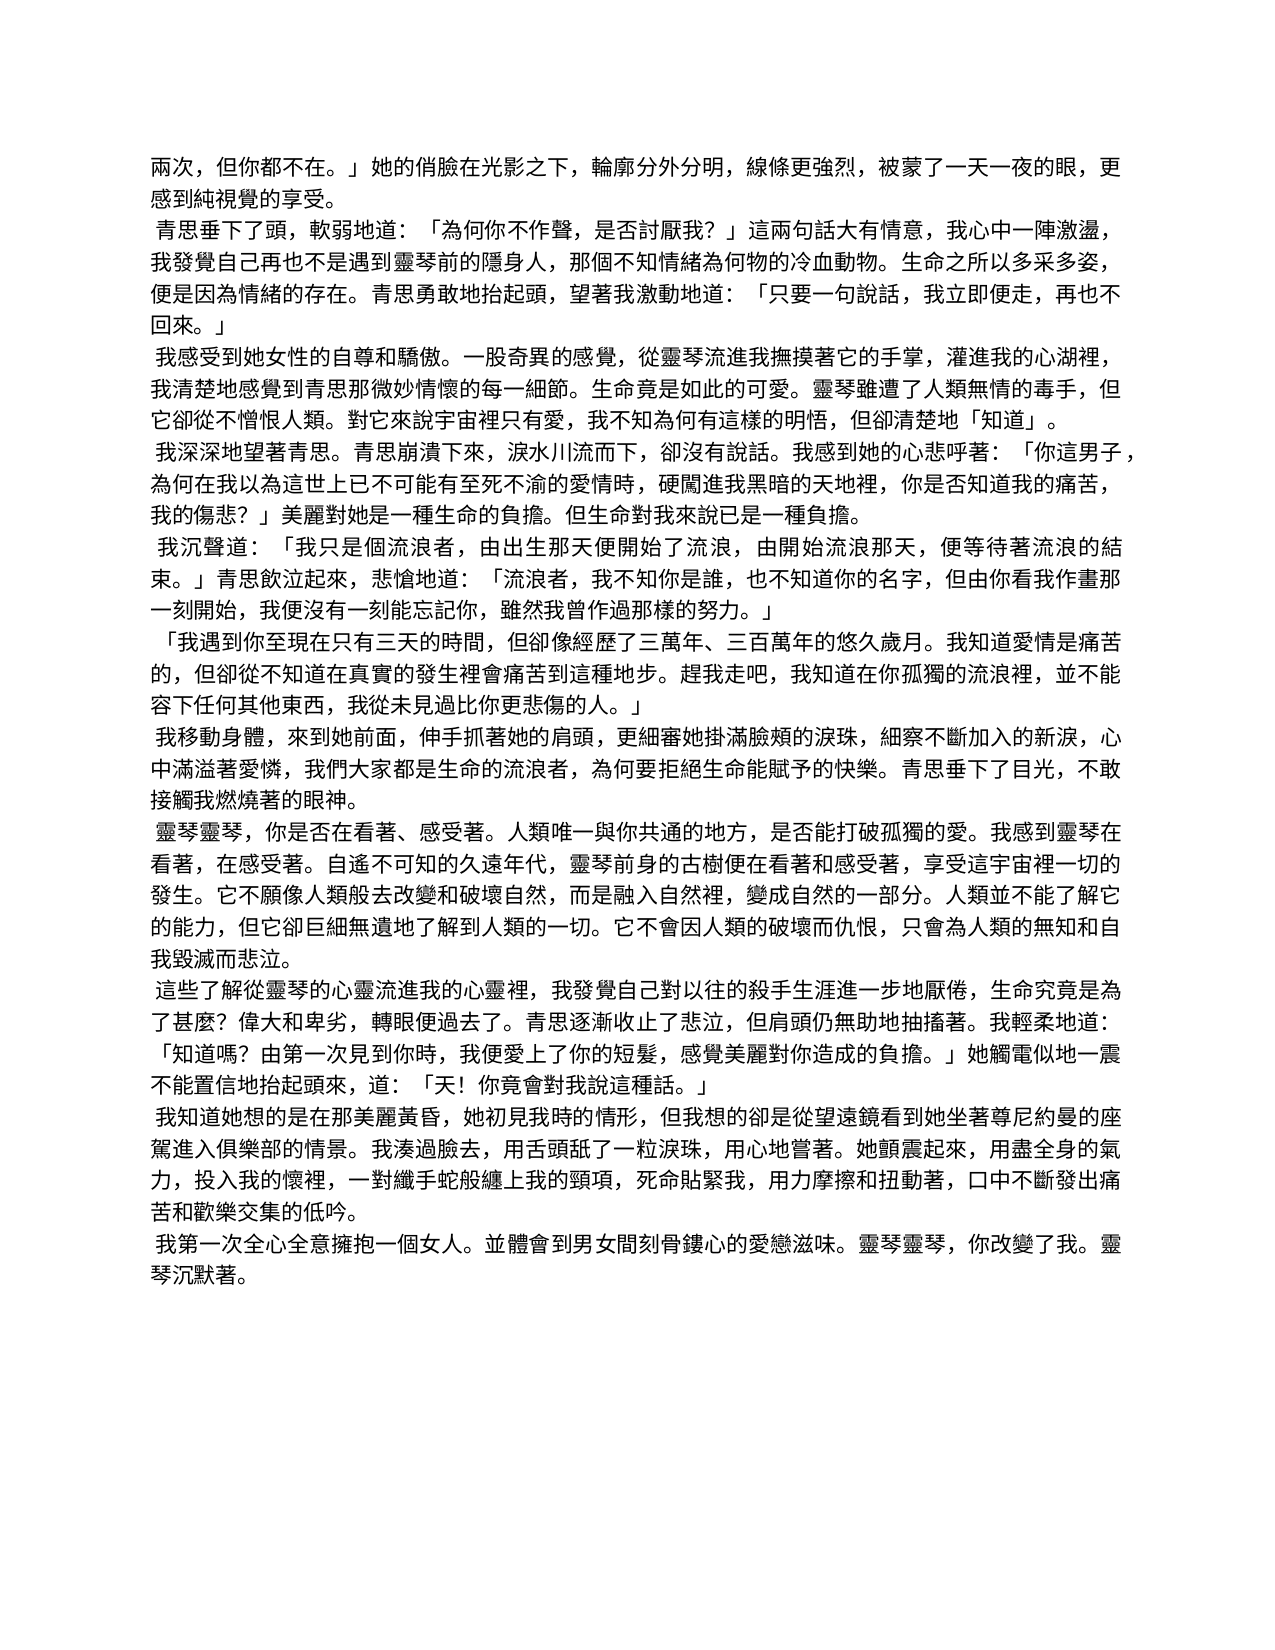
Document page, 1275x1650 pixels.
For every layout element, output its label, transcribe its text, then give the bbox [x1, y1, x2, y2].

text 我感受到她女性的自尊和驕傲。一股奇異的感覺，從靈琴流進我撫摸著它的手掌，灌進我的心湖裡，我清楚地感覺到青思那微妙情懷的每一細節。生命竟是如此的可愛。靈琴雖遭了人類無情的毒手，但它卻從不憎恨人類。對它來說宇宙裡只有愛，我不知為何有這樣的明悟，但卻清楚地「知道」。 [150, 340, 1125, 435]
text 我移動身體，來到她前面，伸手抓著她的肩頭，更細審她掛滿臉頰的淚珠，細察不斷加入的新淚，心中滿溢著愛憐，我們大家都是生命的流浪者，為何要拒絕生命能賦予的快樂。青思垂下了目光，不敢接觸我燃燒著的眼神。 [150, 720, 1125, 815]
text 我深深地望著青思。青思崩潰下來，淚水川流而下，卻沒有說話。我感到她的心悲呼著：「你這男子，為何在我以為這世上已不可能有至死不渝的愛情時，硬闖進我黑暗的天地裡，你是否知道我的痛苦，我的傷悲？」美麗對她是一種生命的負擔。但生命對我來說已是一種負擔。 [150, 435, 1125, 530]
text 這些了解從靈琴的心靈流進我的心靈裡，我發覺自己對以往的殺手生涯進一步地厭倦，生命究竟是為了甚麼？偉大和卑劣，轉眼便過去了。青思逐漸收止了悲泣，但肩頭仍無助地抽搐著。我輕柔地道：「知道嗎？由第一次見到你時，我便愛上了你的短髮，感覺美麗對你造成的負擔。」她觸電似地一震，不能置信地抬起頭來，道：「天！你竟會對我說這種話。」 [150, 973, 1125, 1100]
text 「我遇到你至現在只有三天的時間，但卻像經歷了三萬年、三百萬年的悠久歲月。我知道愛情是痛苦的，但卻從不知道在真實的發生裡會痛苦到這種地步。趕我走吧，我知道在你孤獨的流浪裡，並不能容下任何其他東西，我從未見過比你更悲傷的人。」 [150, 625, 1125, 720]
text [150, 150, 1125, 213]
text 青思垂下了頭，軟弱地道：「為何你不作聲，是否討厭我？」這兩句話大有情意，我心中一陣激盪，我發覺自己再也不是遇到靈琴前的隱身人，那個不知情緒為何物的冷血動物。生命之所以多采多姿，便是因為情緒的存在。青思勇敢地抬起頭，望著我激動地道：「只要一句說話，我立即便走，再也不回來。」 [150, 213, 1125, 340]
text 靈琴靈琴，你是否在看著、感受著。人類唯一與你共通的地方，是否能打破孤獨的愛。我感到靈琴在看著，在感受著。自遙不可知的久遠年代，靈琴前身的古樹便在看著和感受著，享受這宇宙裡一切的發生。它不願像人類般去改變和破壞自然，而是融入自然裡，變成自然的一部分。人類並不能了解它的能力，但它卻巨細無遺地了解到人類的一切。它不會因人類的破壞而仇恨，只會為人類的無知和自我毀滅而悲泣。 [150, 815, 1125, 973]
text 我知道她想的是在那美麗黃昏，她初見我時的情形，但我想的卻是從望遠鏡看到她坐著尊尼約曼的座駕進入俱樂部的情景。我湊過臉去，用舌頭舐了一粒淚珠，用心地嘗著。她顫震起來，用盡全身的氣力，投入我的懷裡，一對纖手蛇般纏上我的頸項，死命貼緊我，用力摩擦和扭動著，口中不斷發出痛苦和歡樂交集的低吟。 [150, 1100, 1125, 1227]
text 我沉聲道：「我只是個流浪者，由出生那天便開始了流浪，由開始流浪那天，便等待著流浪的結束。」青思飲泣起來，悲愴地道：「流浪者，我不知你是誰，也不知道你的名字，但由你看我作畫那一刻開始，我便沒有一刻能忘記你，雖然我曾作過那樣的努力。」 [150, 530, 1125, 625]
text 我第一次全心全意擁抱一個女人。並體會到男女間刻骨鏤心的愛戀滋味。靈琴靈琴，你改變了我。靈琴沉默著。 [150, 1227, 1125, 1290]
